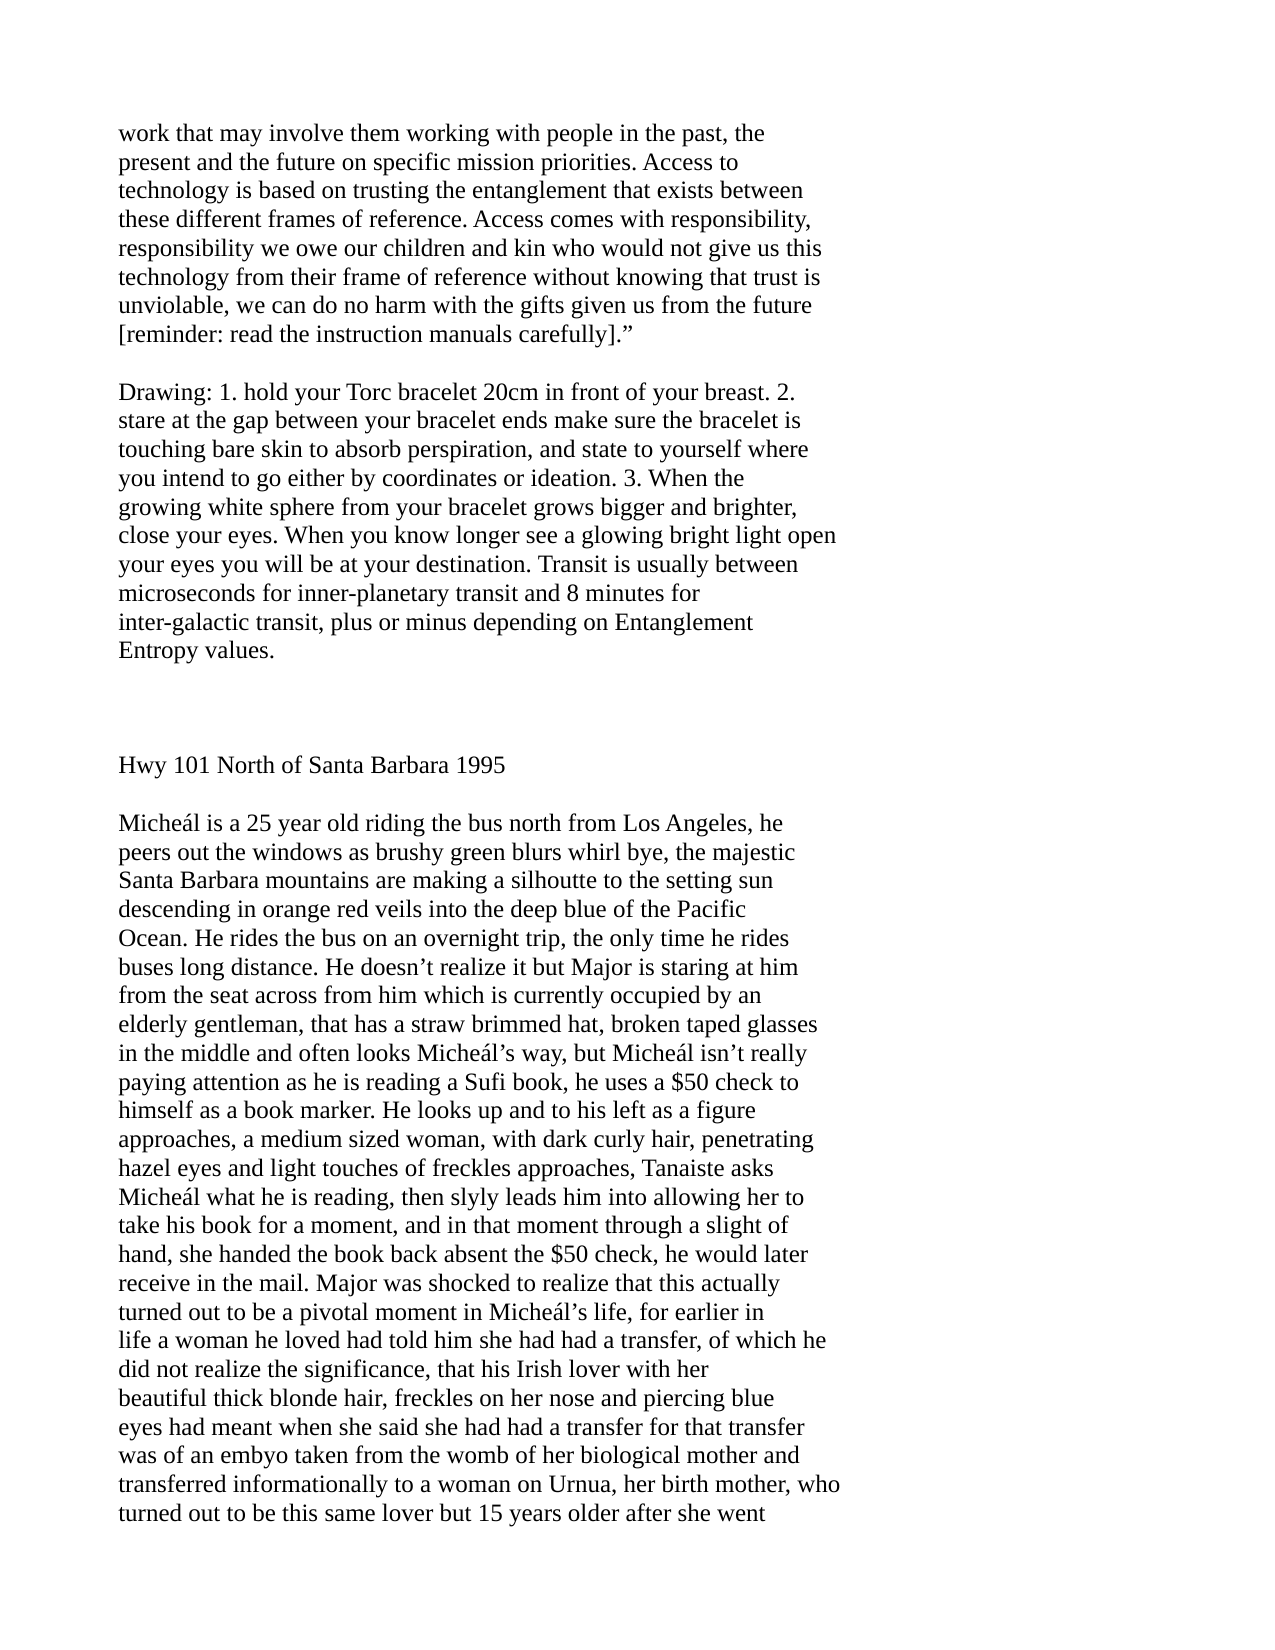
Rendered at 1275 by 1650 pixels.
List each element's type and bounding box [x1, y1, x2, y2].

text [118, 118, 1157, 1527]
